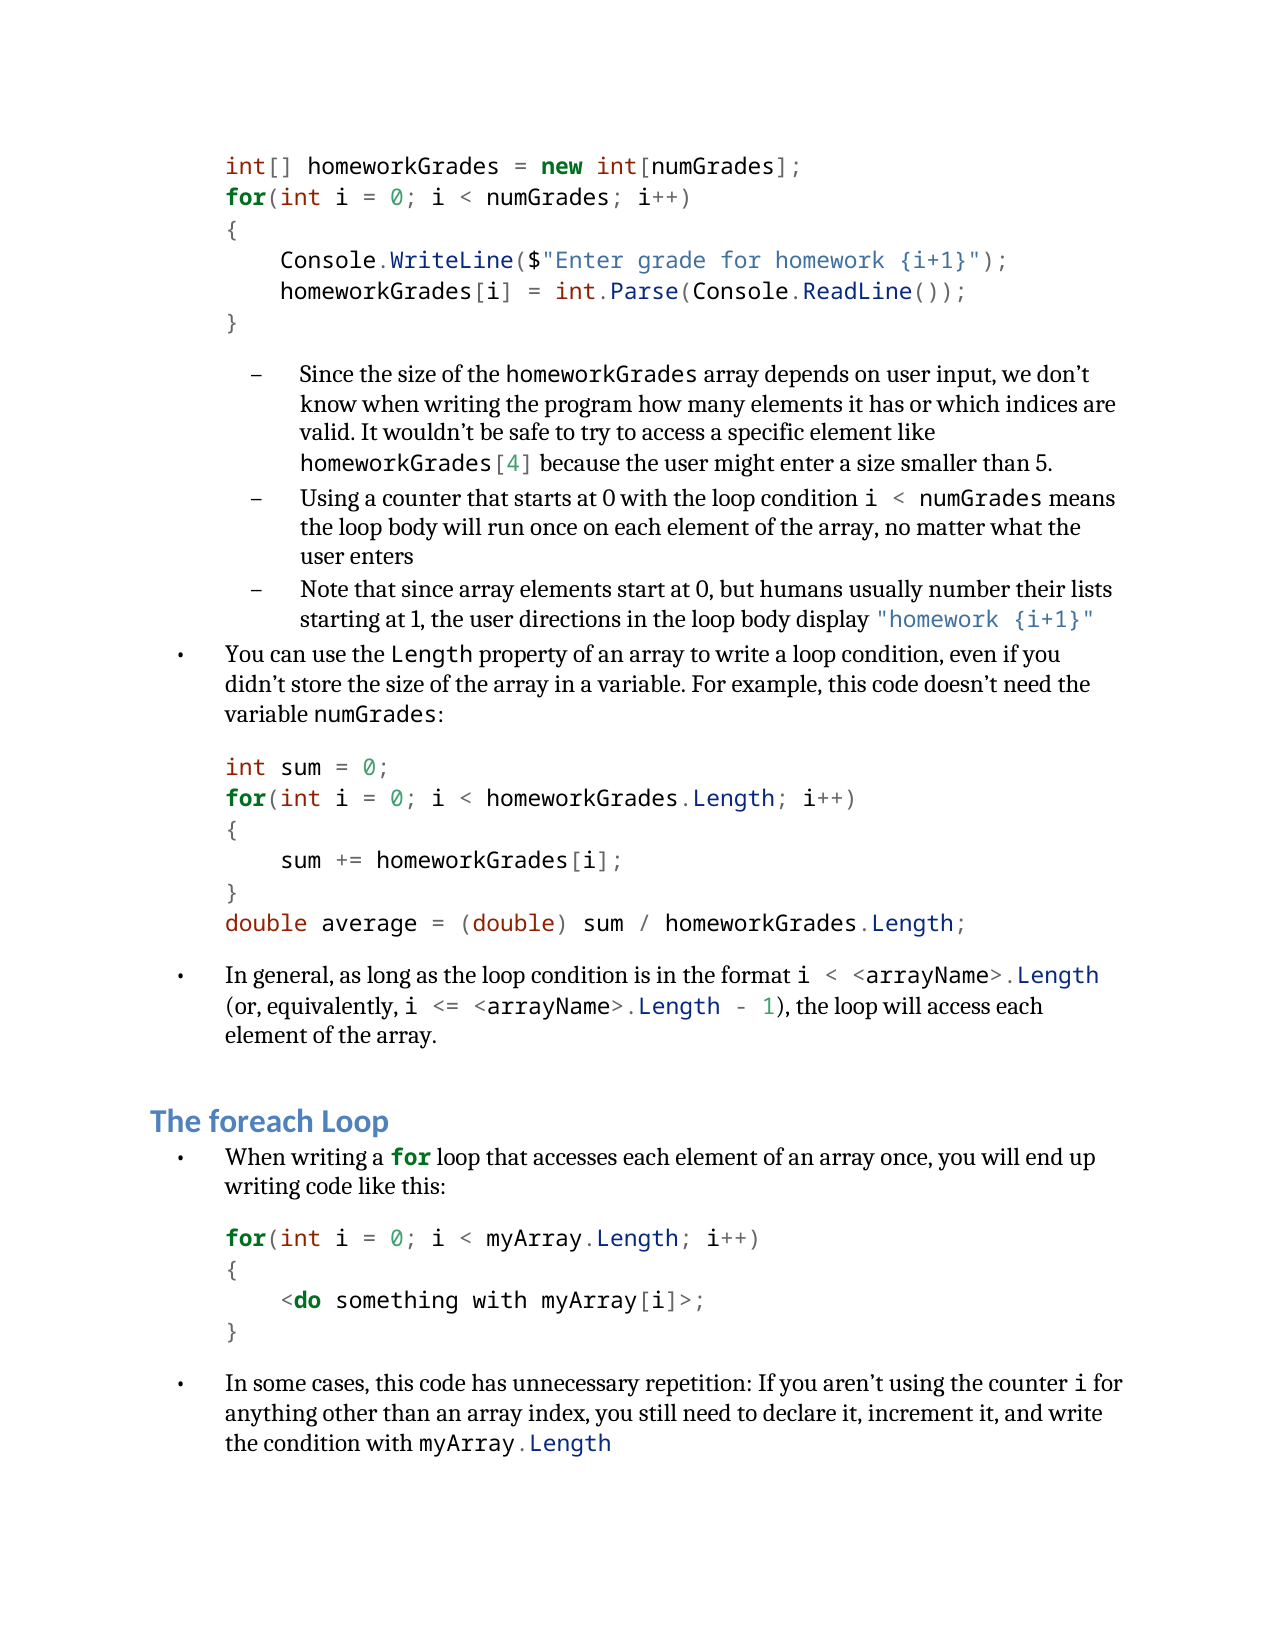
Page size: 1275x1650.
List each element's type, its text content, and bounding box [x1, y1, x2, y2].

list Using a counter that starts at 0 with the loop condition i < numGrades means the loop body will run once on each element of the array, no matter what the user enters [250, 482, 1125, 571]
list You can use the Length property of an array to write a loop condition, even if you didn’t store the size of the array in a variable. For example, this code doesn’t need the variable numGrades: [175, 638, 1125, 729]
list Since the size of the homeworkGrades array depends on user input, we don’t know when writing the program how many elements it has or which indices are valid. It wouldn’t be safe to try to access a specific element like homeworkGrades[4] because the user might enter a size smaller than 5. [250, 358, 1125, 478]
list for(int i = 0; i < myArray.Length; i++) { <do something with myArray[i]>; } [175, 1222, 1125, 1347]
list When writing a for loop that accesses each element of an array once, you will end up writing code like this: [175, 1141, 1125, 1201]
subtitle The foreach Loop [150, 1100, 1125, 1141]
list int sum = 0; for(int i = 0; i < homeworkGrades.Length; i++) { sum += homeworkGrades[i]; } double average = (double) sum / homeworkGrades.Length; [175, 750, 1125, 938]
list In general, as long as the loop condition is in the format i < <arrayName>.Length (or, equivalently, i <= <arrayName>.Length - 1), the loop will access each element of the array. [175, 959, 1125, 1050]
list Note that since array elements start at 0, but humans usually number their lists starting at 1, the user directions in the loop body display "homework {i+1}" [250, 574, 1125, 634]
list In some cases, this code has unnecessary repetition: If you aren’t using the counter i for anything other than an array index, you still need to declare it, increment it, and write the condition with myArray.Length [175, 1367, 1125, 1459]
